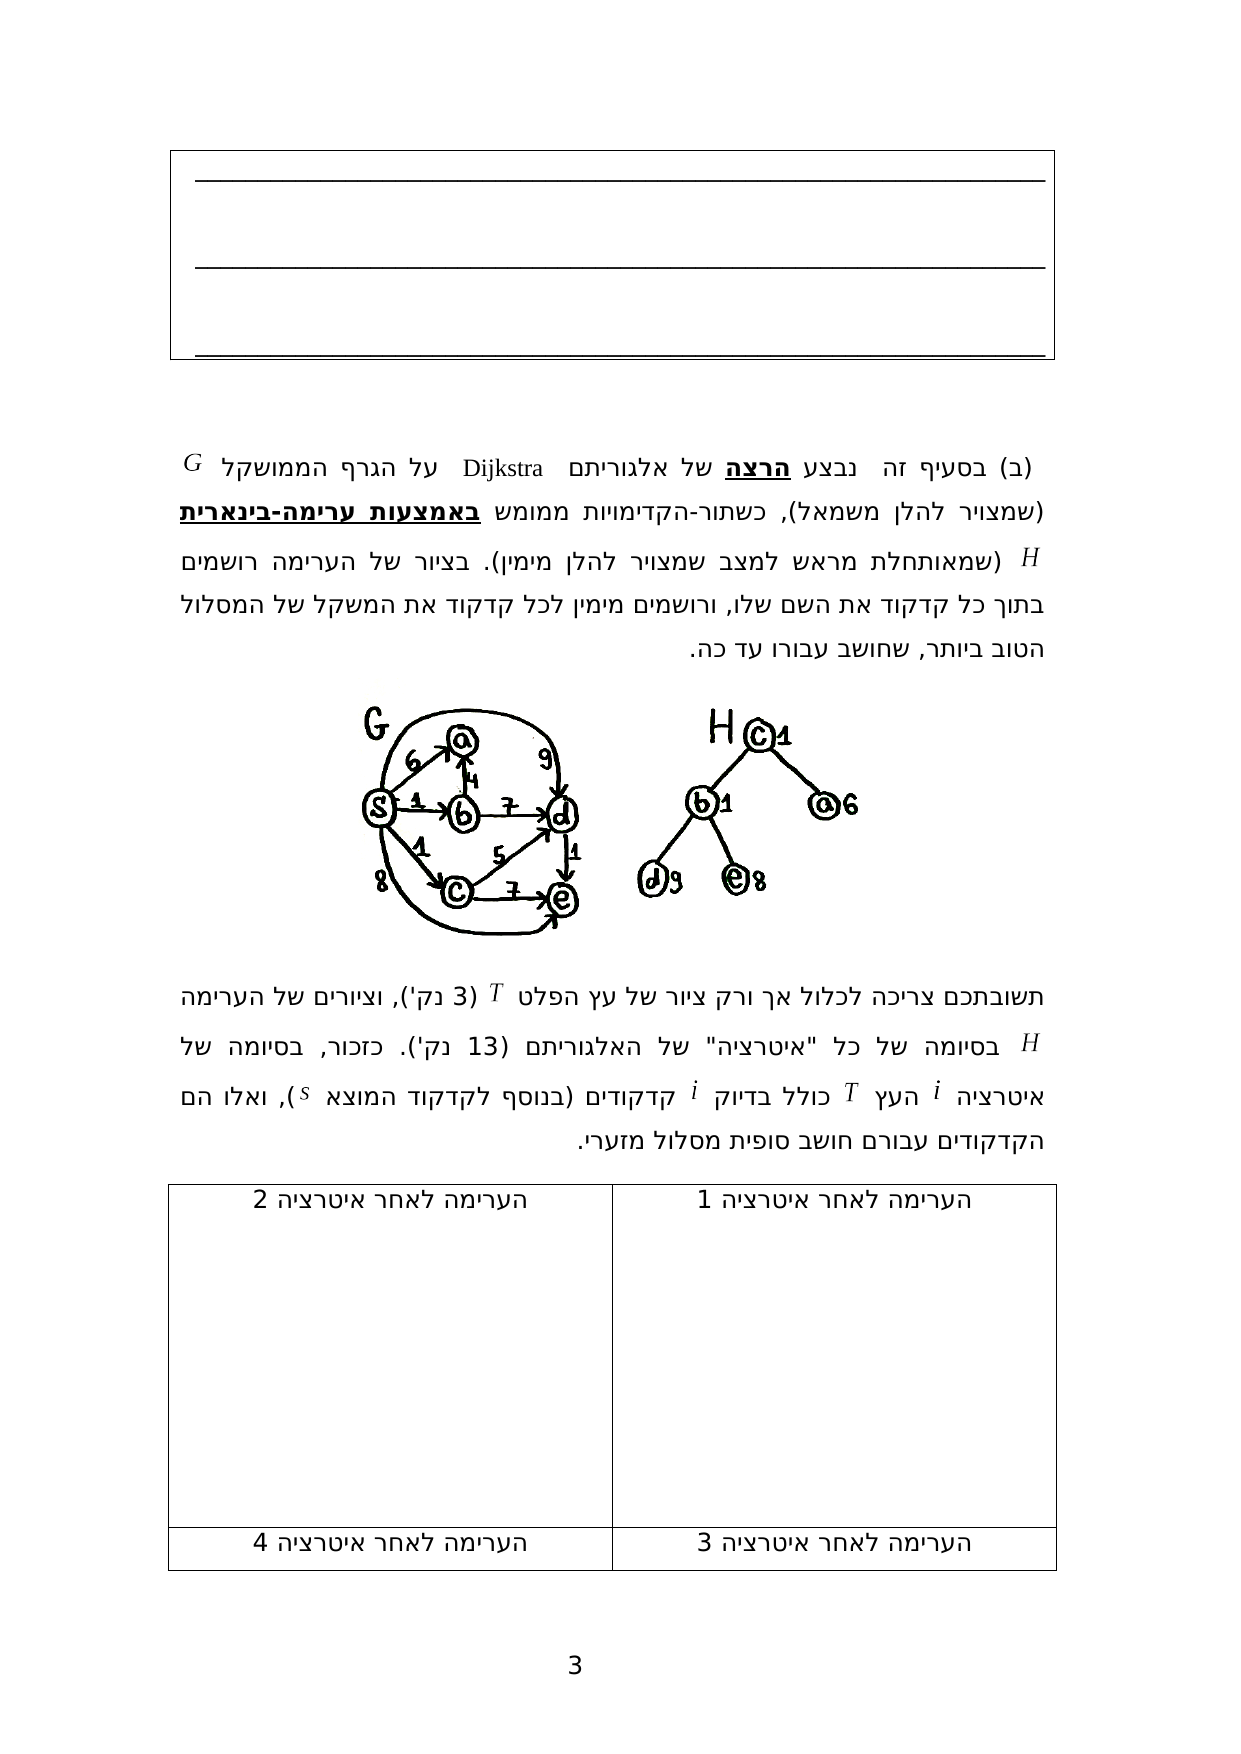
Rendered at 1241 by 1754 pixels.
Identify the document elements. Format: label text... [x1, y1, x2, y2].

text (ב) בסעיף זה נבצע הרצה של אלגוריתם Dijkstra על הגרף הממושקל (שמצויר להלן משמאל), כשתור-הקדימויות ממומש באמצעות ערימה-בינארית (שמאותחלת מראש למצב שמצויר להלן מימין). בציור של הערימה רושמים בתוך כל קדקוד את השם שלו, ורושמים מימין לכל קדקוד את המשקל של המסלול הטוב ביותר, שחושב עבורו עד כה. [179, 447, 1045, 664]
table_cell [613, 1528, 1056, 1570]
text ____________________________________________________________________ [171, 325, 1054, 359]
text ____________________________________________________________________ [171, 151, 1054, 182]
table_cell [169, 1528, 612, 1570]
picture [358, 678, 866, 964]
text ____________________________________________________________________ [171, 237, 1054, 270]
text תשובתכם צריכה לכלול אך ורק ציור של עץ הפלט (3 נק'), וציורים של הערימה בסיומה של כל "איטרציה" של האלגוריתם (13 נק'). כזכור, בסיומה של איטרציה העץ כולל בדיוק קדקודים (בנוסף לקדקוד המוצא ), ואלו הם הקדקודים עבורם חושב סופית מסלול מזערי. [179, 976, 1045, 1155]
table_header הערימה לאחר איטרציה 2 [169, 1185, 612, 1527]
table_header הערימה לאחר איטרציה 1 [613, 1185, 1056, 1527]
